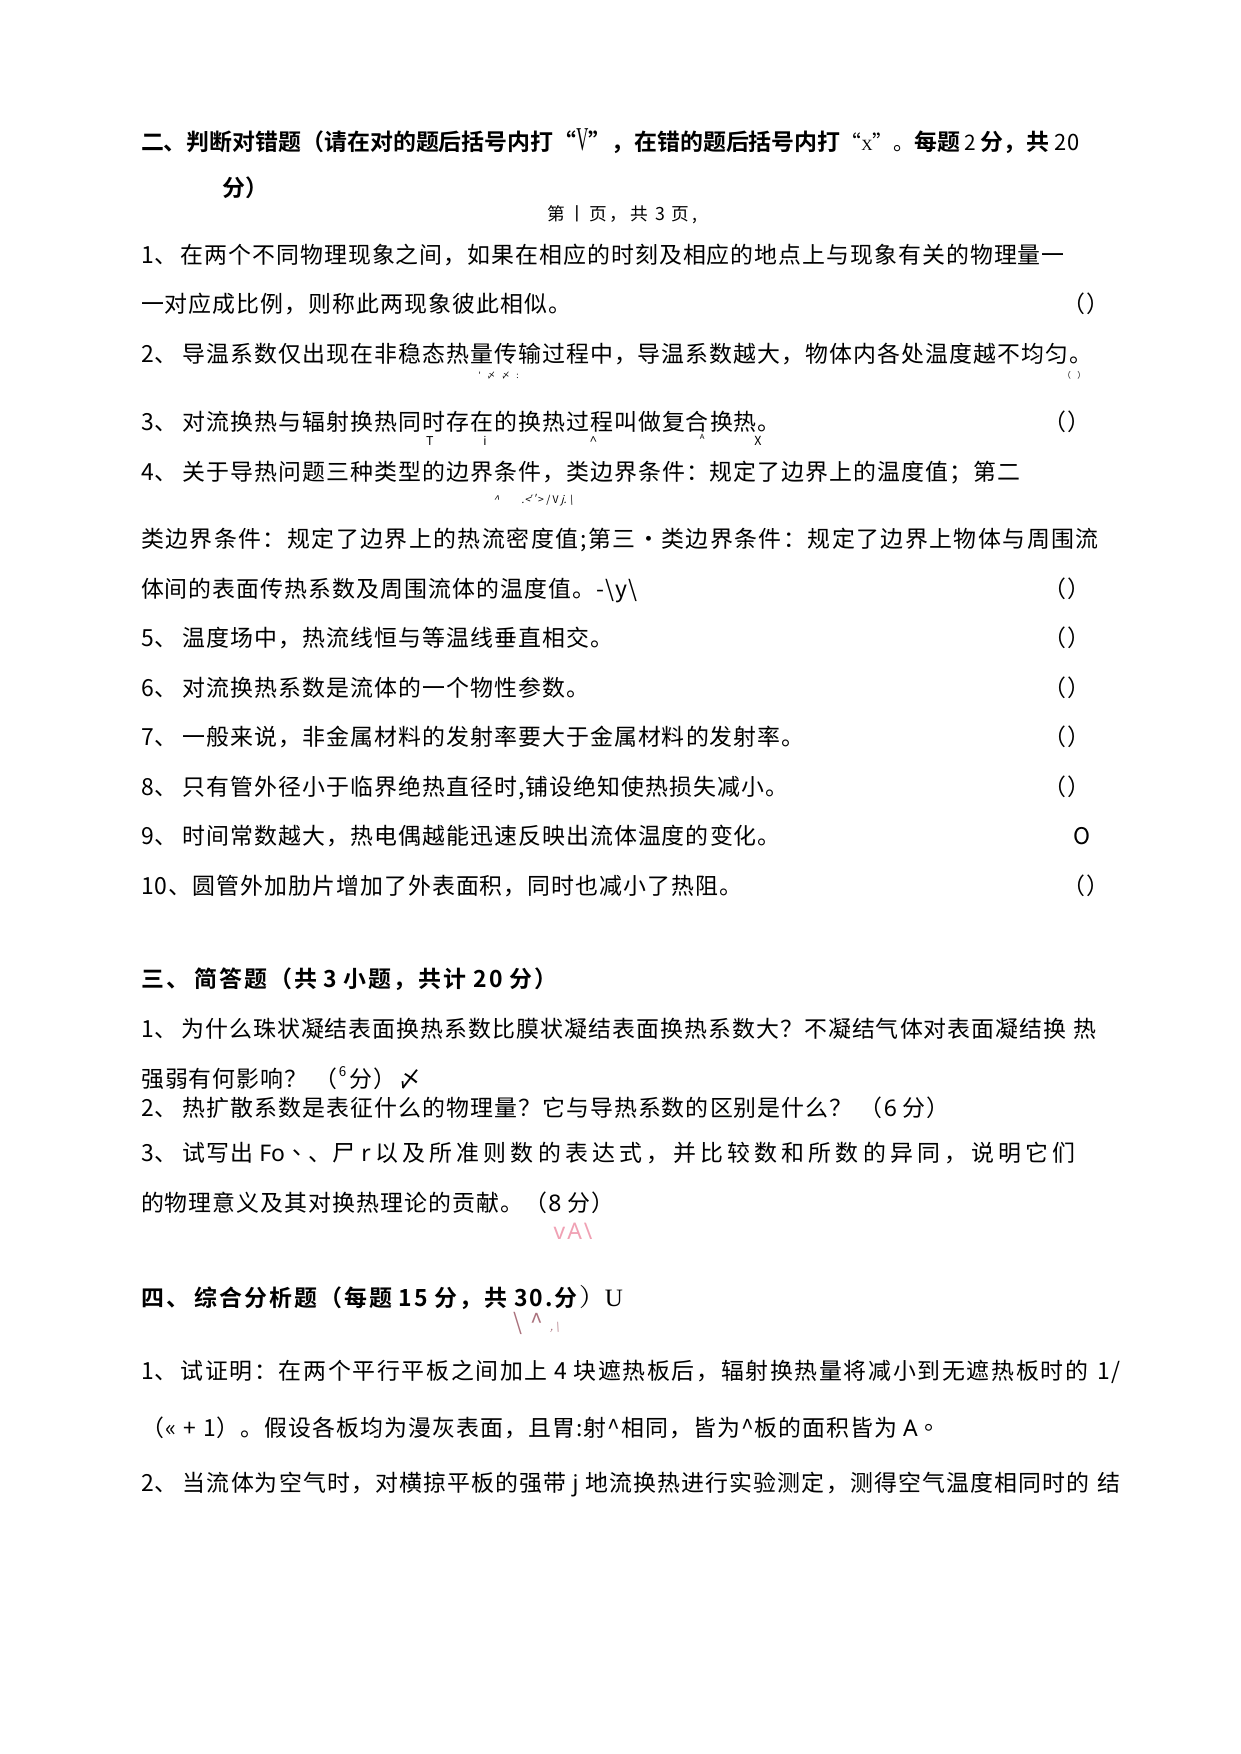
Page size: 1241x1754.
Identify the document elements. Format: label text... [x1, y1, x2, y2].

text 10、 圆管外加肋片增加了外表面积，同时也减小了热阻。 （） [141, 854, 1120, 904]
text 二、判断对错题（请在对的题后括号内打“V”，在错的题后括号内打“X”。每题2分，共 20分） [141, 113, 1120, 206]
text 5、 温度场中，热流线恒与等温线垂直相交。 （） [141, 607, 1120, 657]
text 7、 一般来说，非金属材料的发射率要大于金属材料的发射率。 （） [141, 706, 1120, 756]
text 1、 在两个不同物理现象之间，如果在相应的时刻及相应的地点上与现象有关的物理量一 [141, 223, 1120, 273]
text 2、 热扩散系数是表征什么的物理量？它与导热系数的区别是什么？ （6分） [141, 1098, 1120, 1121]
text 一对应成比例，则称此两现象彼此相似。 （） [141, 273, 1120, 322]
text 第丨页，共3页, [141, 206, 1103, 223]
text 3、 对流换热与辐射换热同时存在的换热过程叫做复合换热。 （） [141, 412, 1120, 435]
text 1、 为什么珠状凝结表面换热系数比膜状凝结表面换热系数大？不凝结气体对表面凝结换 热强弱有何影响？ （6分）〆 [141, 997, 1099, 1098]
text 三、 简答题（共3小题，共计20分） [141, 947, 1120, 997]
text 4、 关于导热问题三种类型的边界条件，类边界条件：规定了边界上的温度值；第二 [141, 462, 1120, 485]
text 的物理意义及其对换热理论的贡献。（8分） [141, 1172, 1120, 1221]
text 9、 时间常数越大，热电偶越能迅速反映出流体温度的变化。 O [141, 805, 1120, 854]
text \ ^ , \ [514, 1312, 1120, 1335]
text Ti ^ AX [426, 435, 1120, 448]
text 8、 只有管外径小于临界绝热直径时,铺设绝知使热损失减小。 （） [141, 756, 1120, 805]
text 四、 综合分析题（每题15分，共30.分）U [141, 1284, 1120, 1312]
text 2、 导温系数仅出现在非稳态热量传输过程中，导温系数越大，物体内各处温度越不均匀。 [141, 322, 1120, 372]
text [141, 1447, 1120, 1502]
text ^ .<r' > / V j. \ [493, 485, 1120, 508]
text 1、 试证明：在两个平行平板之间加上4块遮热板后，辐射换热量将减小到无遮热板时的 1/（« + 1）。假设各板均为漫灰表面，且胃:射^相同，皆为^板的面积皆为A。 [141, 1335, 1120, 1447]
text 3、 试写出Fo、、尸r以及所准则数的表达式，并比较数和所数的异同，说明它们 [141, 1122, 1120, 1172]
text 6、 对流换热系数是流体的一个物性参数。 （） [141, 657, 1120, 706]
text 类边界条件：规定了边界上的热流密度值;第三•类边界条件：规定了边界上物体与周围流 体间的表面传热系数及周围流体的温度值。-\y\ （） [141, 508, 1099, 607]
text vA\ [553, 1221, 1120, 1244]
